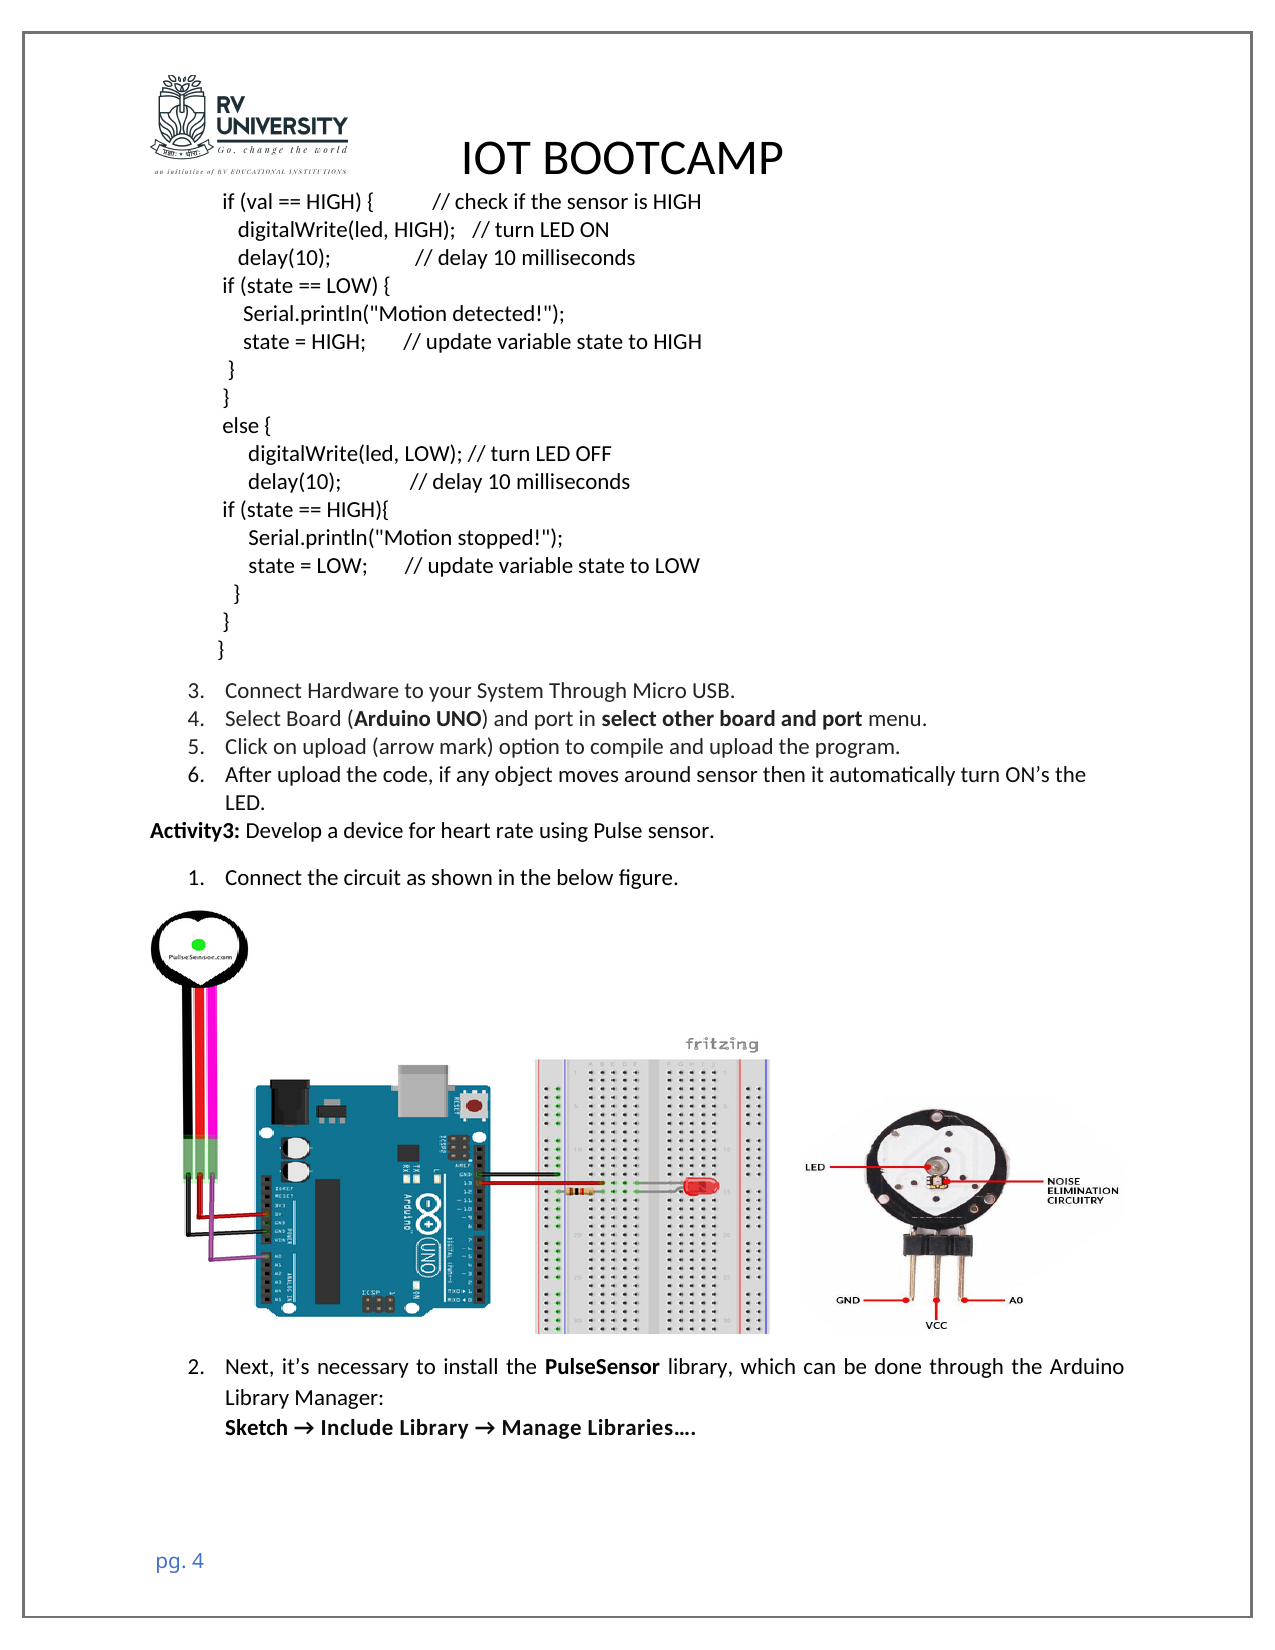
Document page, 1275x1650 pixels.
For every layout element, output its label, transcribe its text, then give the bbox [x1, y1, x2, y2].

text } [150, 579, 1125, 607]
text delay(10); // delay 10 milliseconds [150, 243, 1125, 271]
picture [150, 909, 771, 1334]
text Serial.println("Motion stopped!"); [150, 523, 1125, 551]
list Click on upload (arrow mark) option to compile and upload the program. [187, 732, 1100, 760]
text digitalWrite(led, LOW); // turn LED OFF [150, 439, 1125, 467]
text } [150, 383, 1125, 411]
picture [801, 1096, 1124, 1334]
text if (state == HIGH){ [150, 495, 1125, 523]
list Sketch → Include Library → Manage Libraries…. [225, 1413, 1125, 1441]
text } [150, 635, 1125, 663]
text state = HIGH; // update variable state to HIGH [150, 327, 1125, 355]
text delay(10); // delay 10 milliseconds [150, 467, 1125, 495]
text } [150, 355, 1125, 383]
picture [150, 75, 348, 175]
list Select Board (Arduino UNO) and port in select other board and port menu. [187, 704, 1100, 732]
list Connect the circuit as shown in the below figure. [187, 863, 1125, 891]
list Connect Hardware to your System Through Micro USB. [187, 676, 1100, 704]
text } [150, 607, 1125, 635]
text digitalWrite(led, HIGH); // turn LED ON [150, 215, 1125, 243]
text else { [150, 411, 1125, 439]
list Next, it’s necessary to install the PulseSensor library, which can be done through the Arduino Library Manager: [187, 1352, 1125, 1411]
list After upload the code, if any object moves around sensor then it automatically turn ON’s the LED. [266, 760, 1100, 816]
text if (val == HIGH) { // check if the sensor is HIGH [150, 187, 1125, 215]
text if (state == LOW) { [150, 271, 1125, 299]
text Activity3: Develop a device for heart rate using Pulse sensor. [150, 816, 1125, 844]
text Serial.println("Motion detected!"); [150, 299, 1125, 327]
text state = LOW; // update variable state to LOW [150, 551, 1125, 579]
